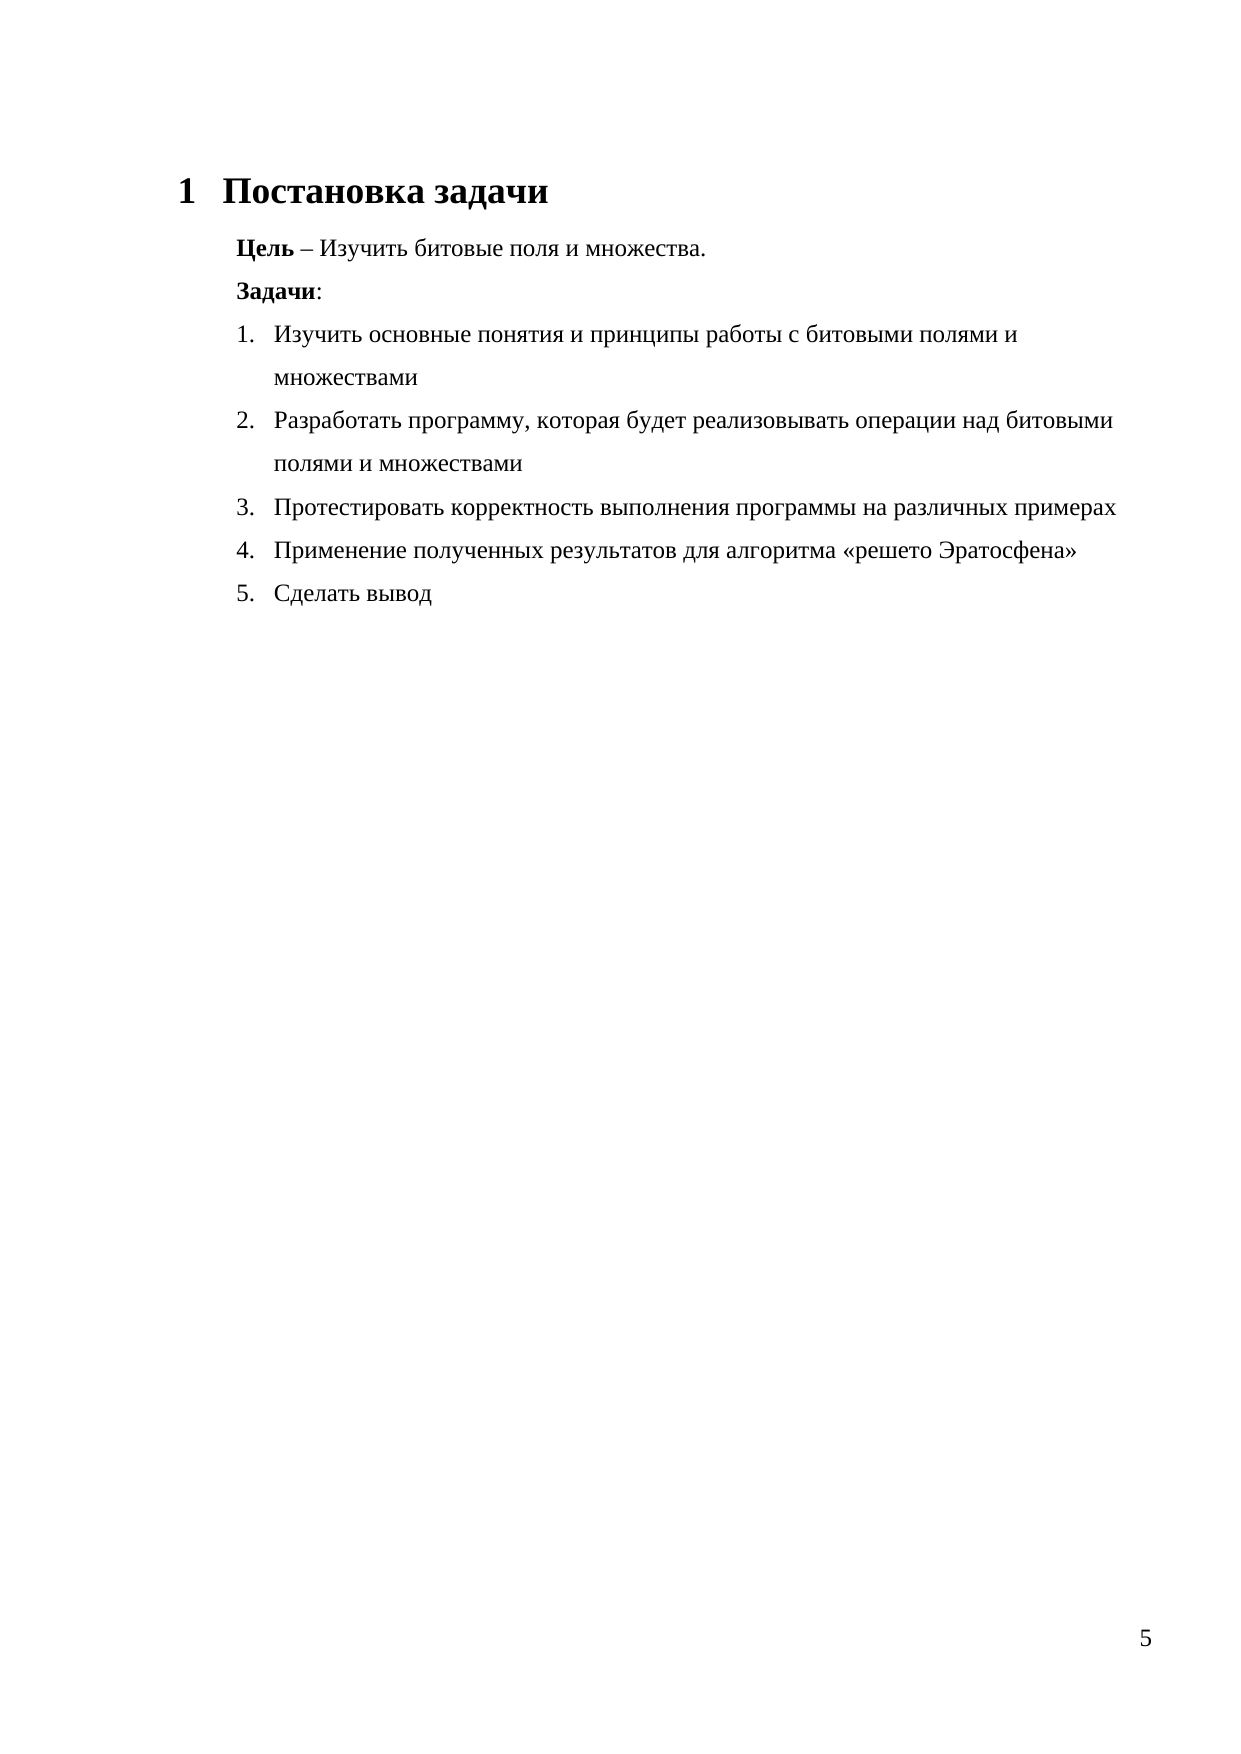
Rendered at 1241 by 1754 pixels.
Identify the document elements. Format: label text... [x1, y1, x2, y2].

list Протестировать корректность выполнения программы на различных примерах [236, 492, 1152, 520]
text Цель – Изучить битовые поля и множества. [177, 233, 1152, 262]
text Задачи: [177, 276, 1152, 305]
subtitle Постановка задачи [177, 168, 1152, 211]
list Сделать вывод [236, 578, 1152, 607]
list Разработать программу, которая будет реализовывать операции над битовыми полями и множествами [236, 405, 1152, 477]
list Применение полученных результатов для алгоритма «решето Эратосфена» [236, 535, 1152, 563]
list Изучить основные понятия и принципы работы с битовыми полями и множествами [236, 319, 1152, 391]
